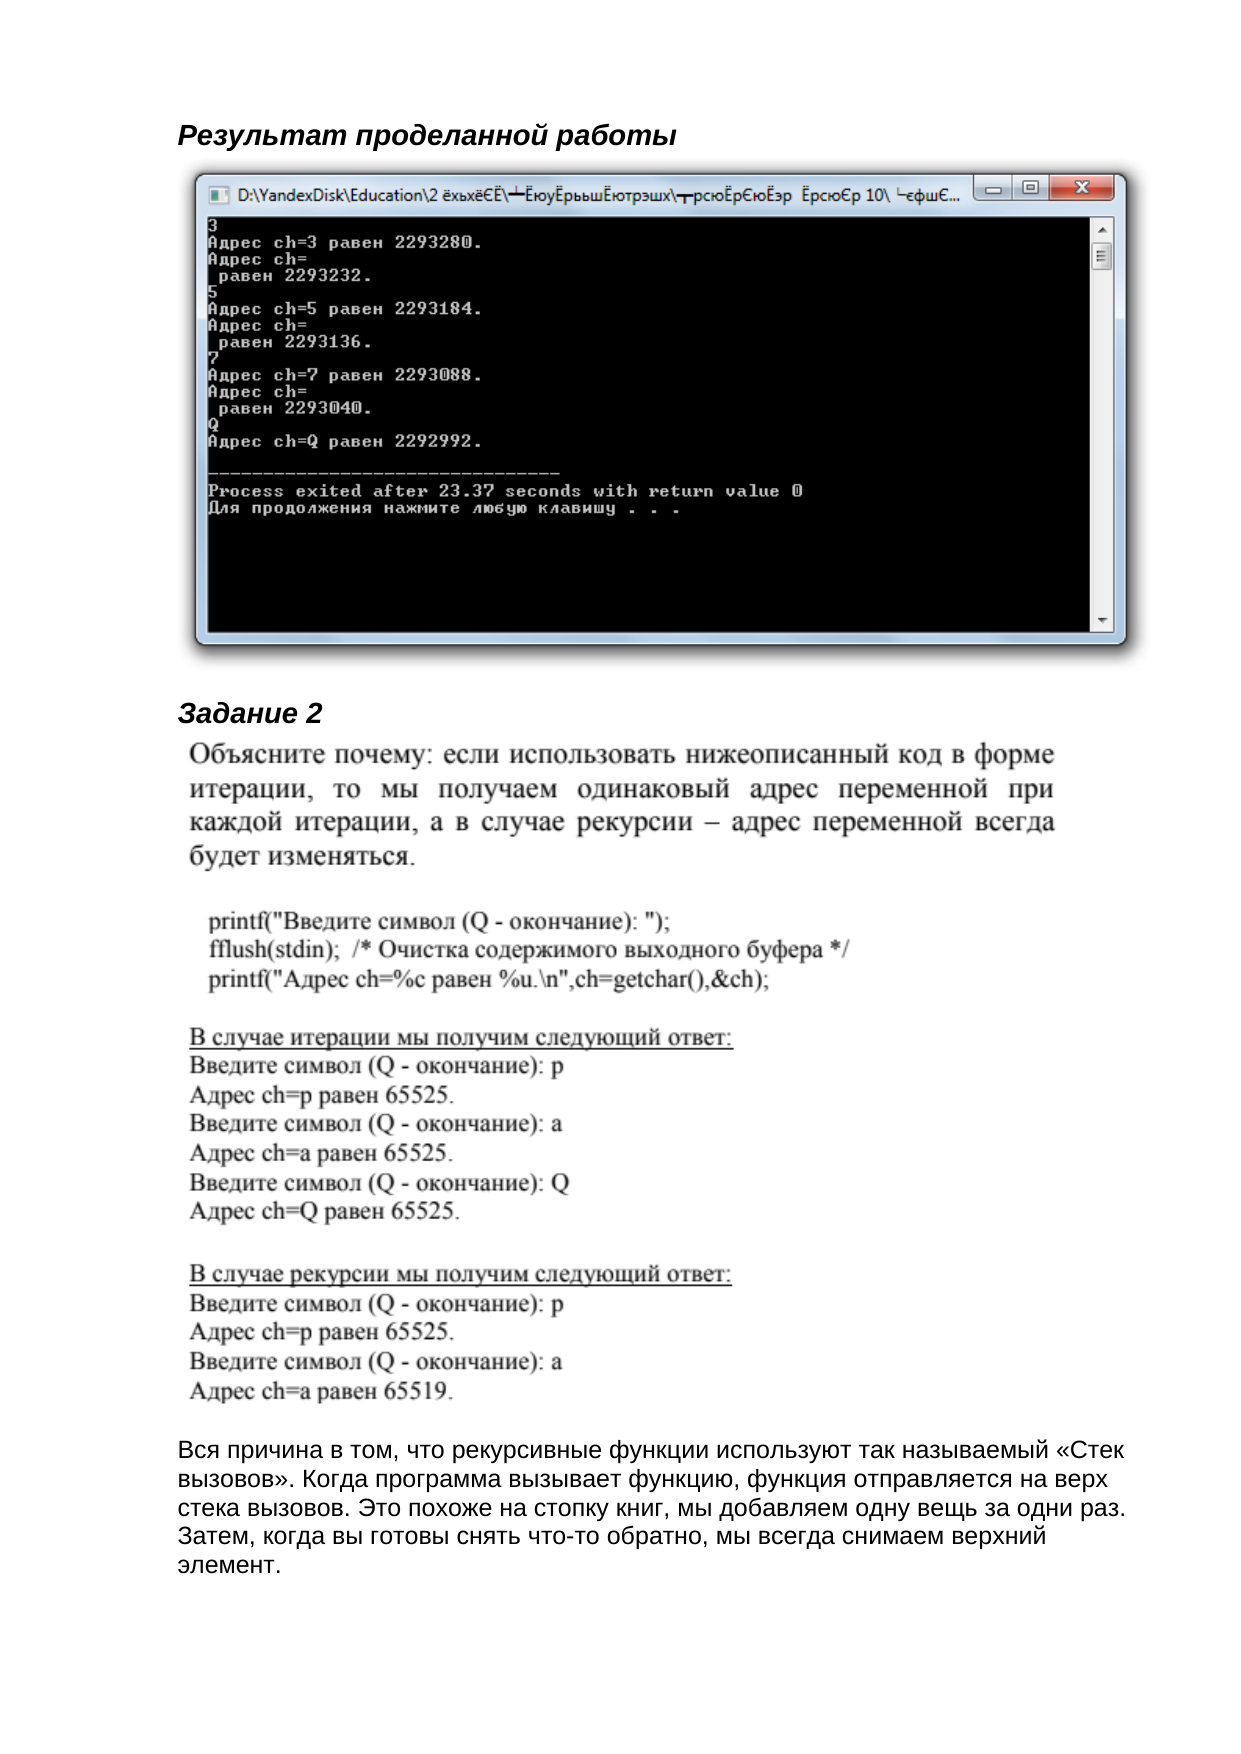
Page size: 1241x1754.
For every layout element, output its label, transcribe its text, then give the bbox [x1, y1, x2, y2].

text Вся причина в том, что рекурсивные функции используют так называемый «Стек вызовов». Когда программа вызывает функцию, функция отправляется на верх стека вызовов. Это похоже на стопку книг, мы добавляем одну вещь за одни раз. Затем, когда вы готовы снять что-то обратно, мы всегда снимаем верхний элемент. [177, 1435, 1152, 1579]
picture [177, 736, 1085, 1407]
subtitle Задание 2 [177, 696, 1152, 730]
subtitle Результат проделанной работы [177, 118, 1152, 152]
picture [177, 157, 1152, 672]
